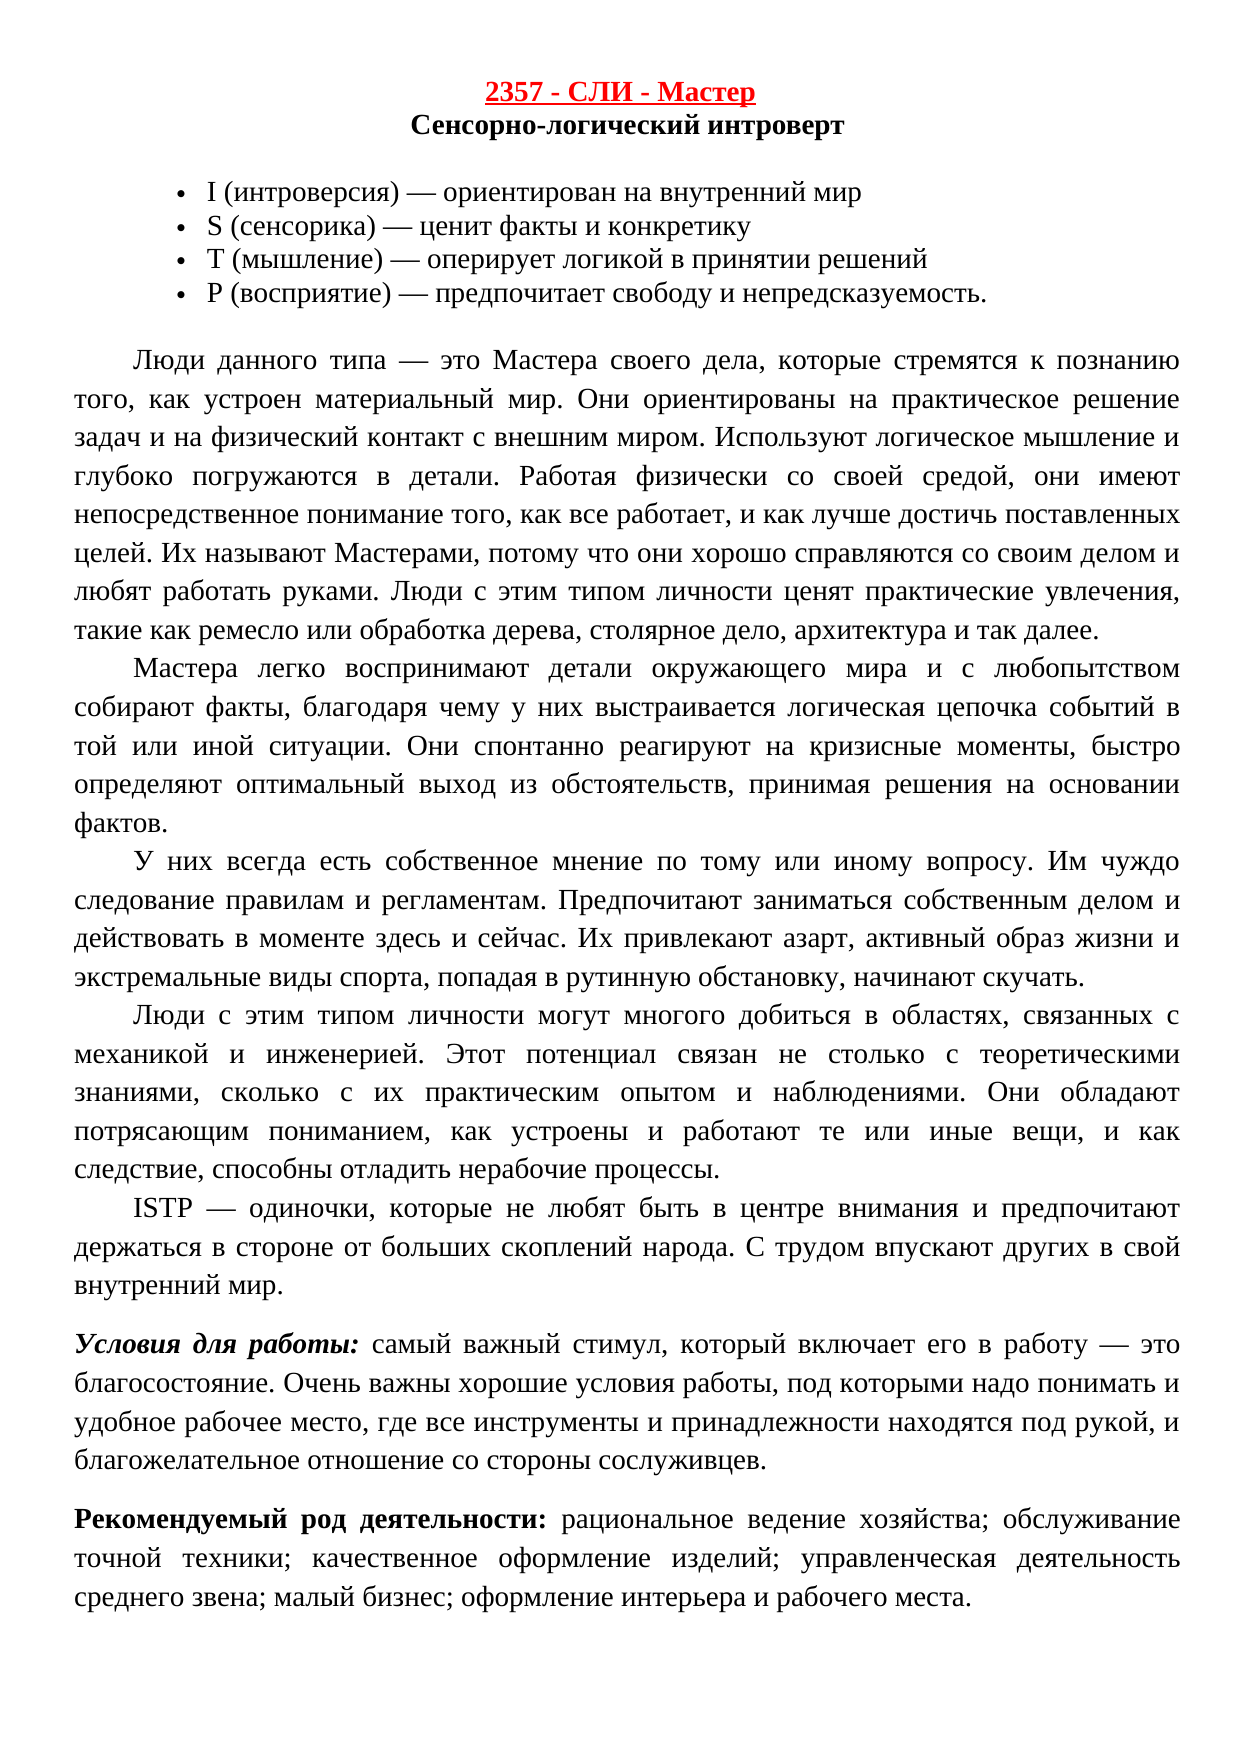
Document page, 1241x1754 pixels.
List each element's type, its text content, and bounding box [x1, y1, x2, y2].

list P (восприятие) — предпочитает свободу и непредсказуемость. [74, 275, 1181, 309]
list S (сенсорика) — ценит факты и конкретику [74, 208, 1181, 242]
text Рекомендуемый род деятельности: рациональное ведение хозяйства; обслуживание точной техники; качественное оформление изделий; управленческая деятельность среднего звена; малый бизнес; оформление интерьера и рабочего места. [74, 1502, 1181, 1612]
text Сенсорно-логический интроверт [74, 107, 1181, 141]
text Мастера легко воспринимают детали окружающего мира и с любопытством собирают факты, благодаря чему у них выстраивается логическая цепочка событий в той или иной ситуации. Они спонтанно реагируют на кризисные моменты, быстро определяют оптимальный выход из обстоятельств, принимая решения на основании фактов. [74, 651, 1181, 838]
text У них всегда есть собственное мнение по тому или иному вопросу. Им чуждо следование правилам и регламентам. Предпочитают заниматься собственным делом и действовать в моменте здесь и сейчас. Их привлекают азарт, активный образ жизни и экстремальные виды спорта, попадая в рутинную обстановку, начинают скучать. [74, 843, 1181, 992]
text 2357 - СЛИ - Мастер [59, 74, 1181, 107]
list T (мышление) — оперирует логикой в принятии решений [74, 242, 1181, 275]
list I (интроверсия) — ориентирован на внутренний мир [74, 174, 1181, 208]
text Условия для работы: самый важный стимул, который включает его в работу — это благосостояние. Очень важны хорошие условия работы, под которыми надо понимать и удобное рабочее место, где все инструменты и принадлежности находятся под рукой, и благожелательное отношение со стороны сослуживцев. [74, 1327, 1181, 1476]
text Люди с этим типом личности могут многого добиться в областях, связанных с механикой и инженерией. Этот потенциал связан не столько с теоретическими знаниями, сколько с их практическим опытом и наблюдениями. Они обладают потрясающим пониманием, как устроены и работают те или иные вещи, и как следствие, способны отладить нерабочие процессы. [74, 997, 1181, 1185]
text Люди данного типа — это Мастера своего дела, которые стремятся к познанию того, как устроен материальный мир. Они ориентированы на практическое решение задач и на физический контакт с внешним миром. Используют логическое мышление и глубоко погружаются в детали. Работая физически со своей средой, они имеют непосредственное понимание того, как все работает, и как лучше достичь поставленных целей. Их называют Мастерами, потому что они хорошо справляются со своим делом и любят работать руками. Люди с этим типом личности ценят практические увлечения, такие как ремесло или обработка дерева, столярное дело, архитектура и так далее. [74, 342, 1181, 646]
text ISTP — одиночки, которые не любят быть в центре внимания и предпочитают держаться в стороне от больших скоплений народа. С трудом впускают других в свой внутренний мир. [74, 1190, 1181, 1301]
